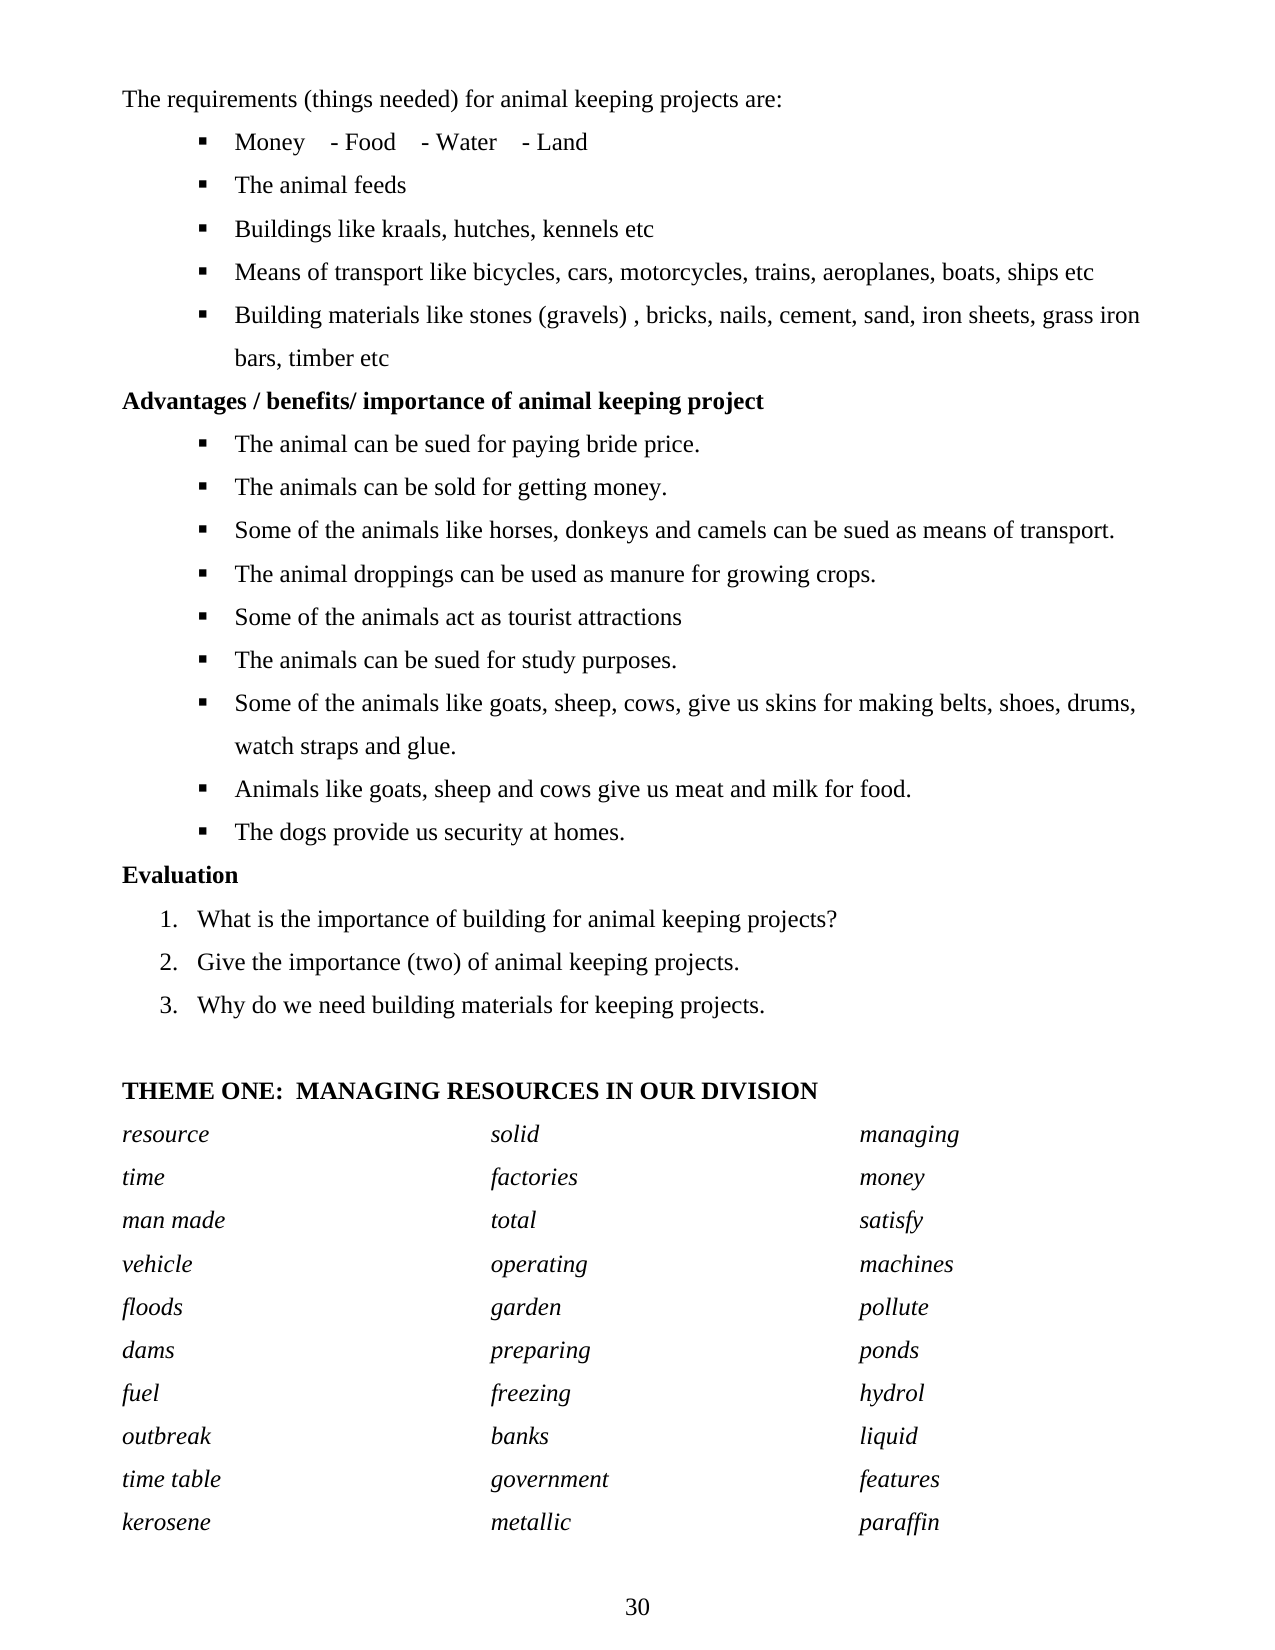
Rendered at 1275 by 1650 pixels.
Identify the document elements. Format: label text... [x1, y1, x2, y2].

list floods [122, 1292, 416, 1321]
list garden [491, 1292, 784, 1321]
list Some of the animals act as tourist attractions [197, 602, 1153, 631]
list total [491, 1206, 784, 1234]
list vehicle [122, 1249, 416, 1277]
list operating [491, 1249, 784, 1277]
list outbreak [122, 1421, 416, 1450]
list Some of the animals like horses, donkeys and camels can be sued as means of transport. [197, 516, 1153, 544]
list Some of the animals like goats, sheep, cows, give us skins for making belts, shoes, drums, watch straps and glue. [197, 688, 1153, 760]
list The animal can be sued for paying bride price. [197, 429, 1153, 458]
list man made [122, 1206, 416, 1234]
list satisfy [859, 1206, 1153, 1234]
list The dogs provide us security at homes. [197, 817, 1153, 846]
list THEME ONE: MANAGING RESOURCES IN OUR DIVISION [122, 1076, 1153, 1105]
list The animal droppings can be used as manure for growing crops. [197, 559, 1153, 587]
list Why do we need building materials for keeping projects. [159, 990, 1153, 1019]
list banks [491, 1421, 784, 1450]
list liquid [859, 1421, 1153, 1450]
list Give the importance (two) of animal keeping projects. [159, 947, 1153, 976]
list dams [122, 1335, 416, 1364]
list time [122, 1162, 416, 1191]
list factories [491, 1162, 784, 1191]
list features [859, 1464, 1153, 1493]
list The animals can be sued for study purposes. [197, 645, 1153, 674]
list machines [859, 1249, 1153, 1277]
list time table [122, 1464, 416, 1493]
list kerosene [122, 1507, 416, 1536]
list managing [859, 1119, 1153, 1148]
list Building materials like stones (gravels) , bricks, nails, cement, sand, iron sheets, grass iron bars, timber etc [197, 300, 1153, 372]
text Evaluation [122, 861, 1153, 889]
list Buildings like kraals, hutches, kennels etc [197, 214, 1153, 242]
list money [859, 1162, 1153, 1191]
list ponds [859, 1335, 1153, 1364]
list Animals like goats, sheep and cows give us meat and milk for food. [197, 774, 1153, 803]
list The animals can be sold for getting money. [197, 472, 1153, 501]
text The requirements (things needed) for animal keeping projects are: [122, 84, 1153, 113]
list The animal feeds [197, 171, 1153, 199]
list solid [491, 1119, 784, 1148]
list paraffin [859, 1507, 1153, 1536]
list preparing [491, 1335, 784, 1364]
list pollute [859, 1292, 1153, 1321]
list Money - Food - Water - Land [197, 127, 1153, 156]
text Advantages / benefits/ importance of animal keeping project [122, 386, 1153, 415]
list freezing [491, 1378, 784, 1407]
list resource [122, 1119, 416, 1148]
list metallic [491, 1507, 784, 1536]
list hydrol [859, 1378, 1153, 1407]
list Means of transport like bicycles, cars, motorcycles, trains, aeroplanes, boats, ships etc [197, 257, 1153, 286]
list fuel [122, 1378, 416, 1407]
list government [491, 1464, 784, 1493]
list What is the importance of building for animal keeping projects? [159, 904, 1153, 932]
